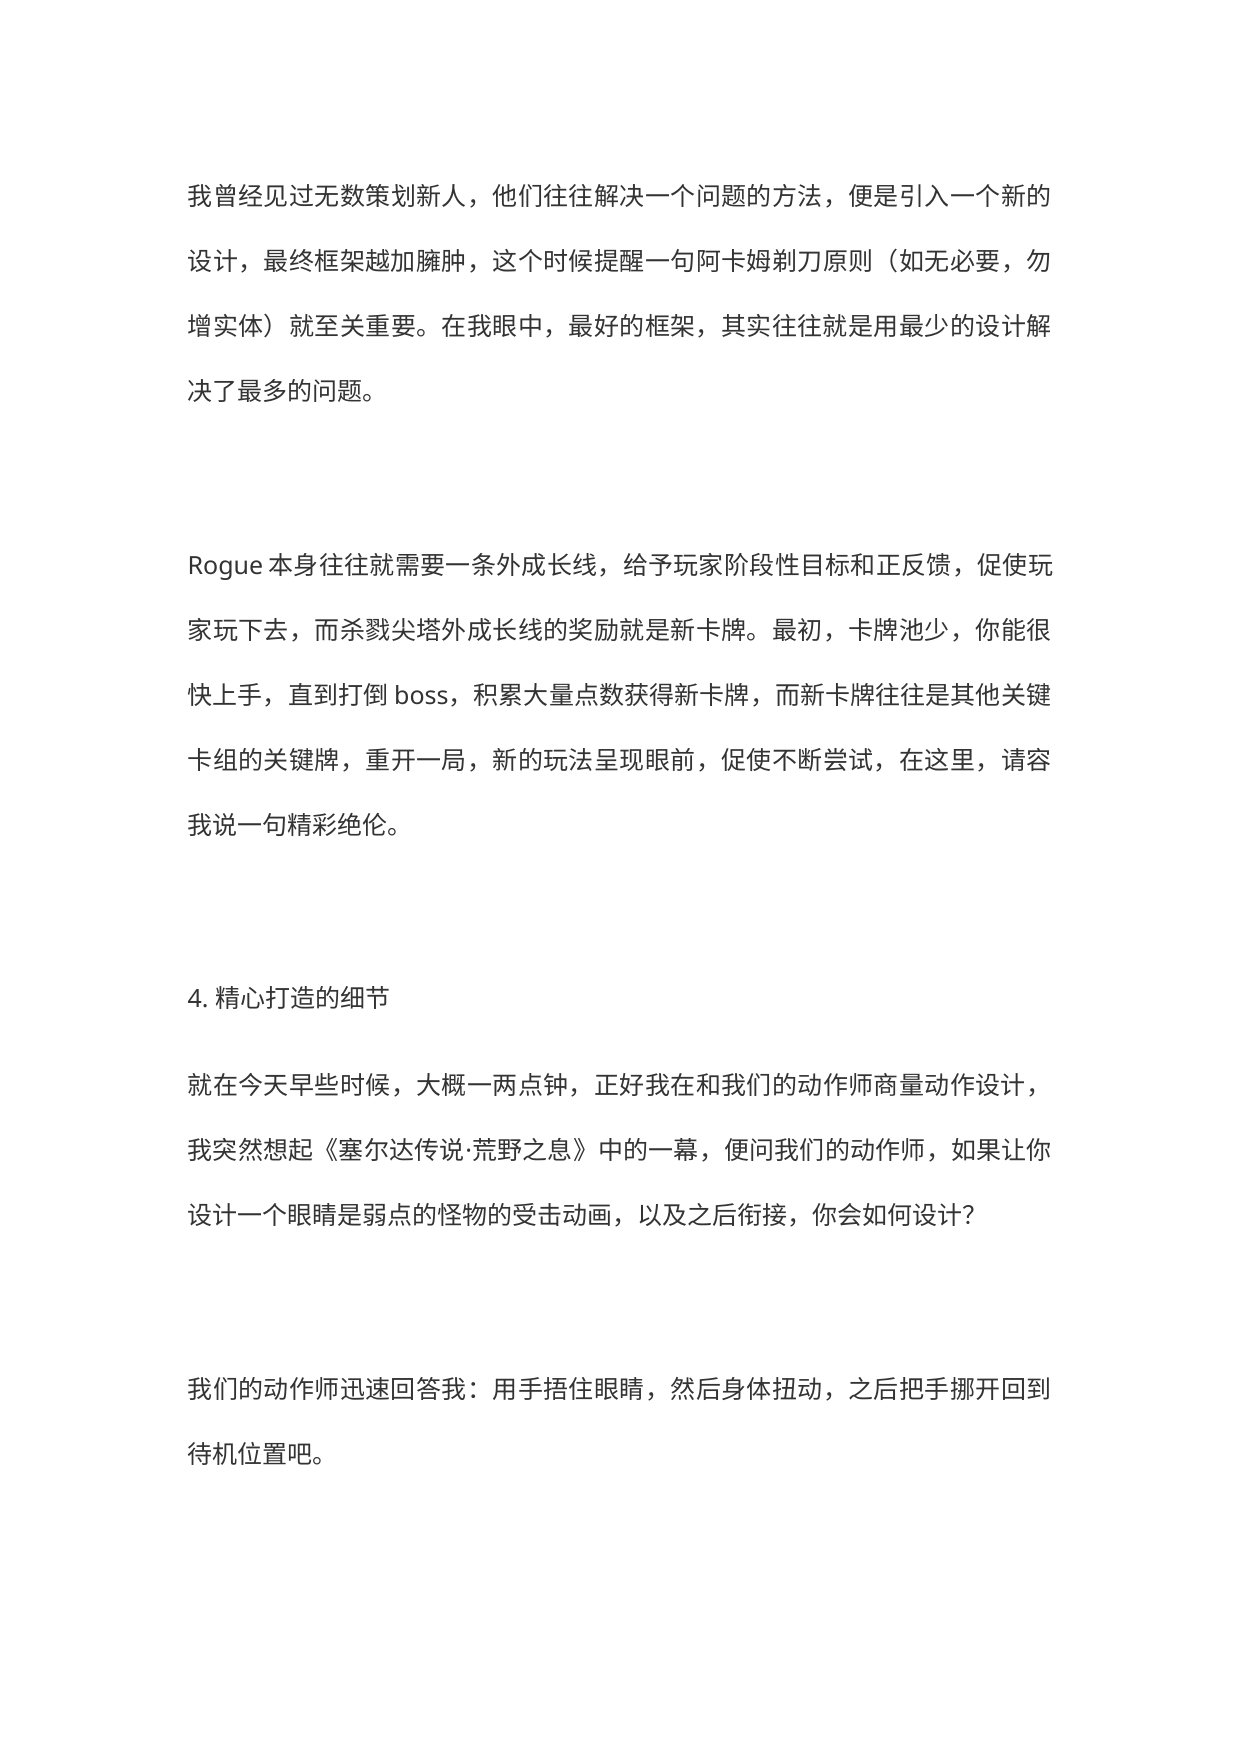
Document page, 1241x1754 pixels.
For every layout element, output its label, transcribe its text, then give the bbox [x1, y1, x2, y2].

text 我曾经见过无数策划新人，他们往往解决一个问题的方法，便是引入一个新的设计，最终框架越加臃肿，这个时候提醒一句阿卡姆剃刀原则（如无必要，勿增实体）就至关重要。在我眼中，最好的框架，其实往往就是用最少的设计解决了最多的问题。 [187, 162, 1053, 422]
text 就在今天早些时候，大概一两点钟，正好我在和我们的动作师商量动作设计，我突然想起《塞尔达传说·荒野之息》中的一幕，便问我们的动作师，如果让你设计一个眼睛是弱点的怪物的受击动画，以及之后衔接，你会如何设计？ [187, 1051, 1053, 1246]
text Rogue本身往往就需要一条外成长线，给予玩家阶段性目标和正反馈，促使玩家玩下去，而杀戮尖塔外成长线的奖励就是新卡牌。最初，卡牌池少，你能很快上手，直到打倒boss，积累大量点数获得新卡牌，而新卡牌往往是其他关键卡组的关键牌，重开一局，新的玩法呈现眼前，促使不断尝试，在这里，请容我说一句精彩绝伦。 [187, 531, 1053, 856]
text 4. 精心打造的细节 [187, 964, 1053, 1029]
text 我们的动作师迅速回答我：用手捂住眼睛，然后身体扭动，之后把手挪开回到待机位置吧。 [187, 1355, 1053, 1485]
